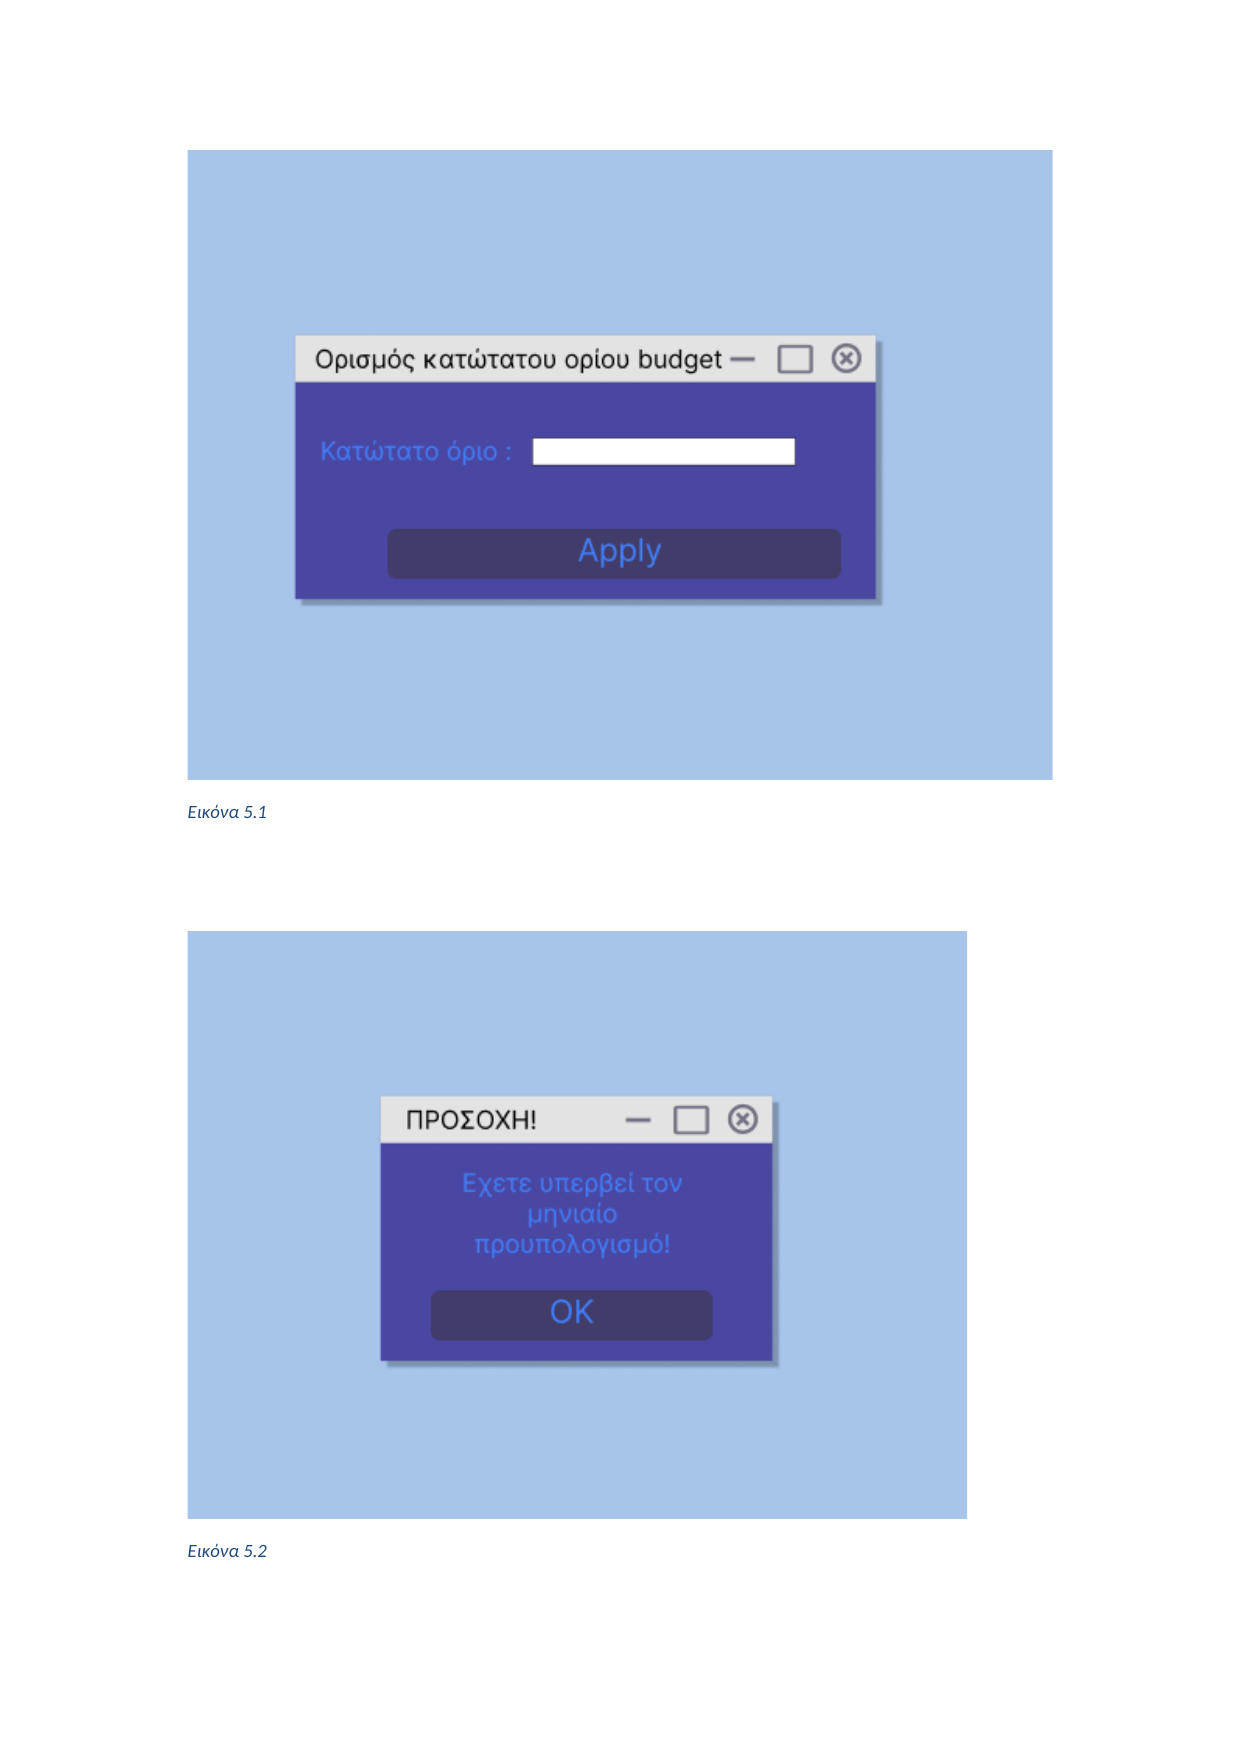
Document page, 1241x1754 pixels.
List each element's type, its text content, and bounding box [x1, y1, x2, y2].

text Εικόνα 5.1 [187, 800, 1053, 823]
picture [187, 931, 968, 1519]
text Εικόνα 5.2 [187, 1539, 1053, 1562]
picture [187, 150, 1053, 780]
